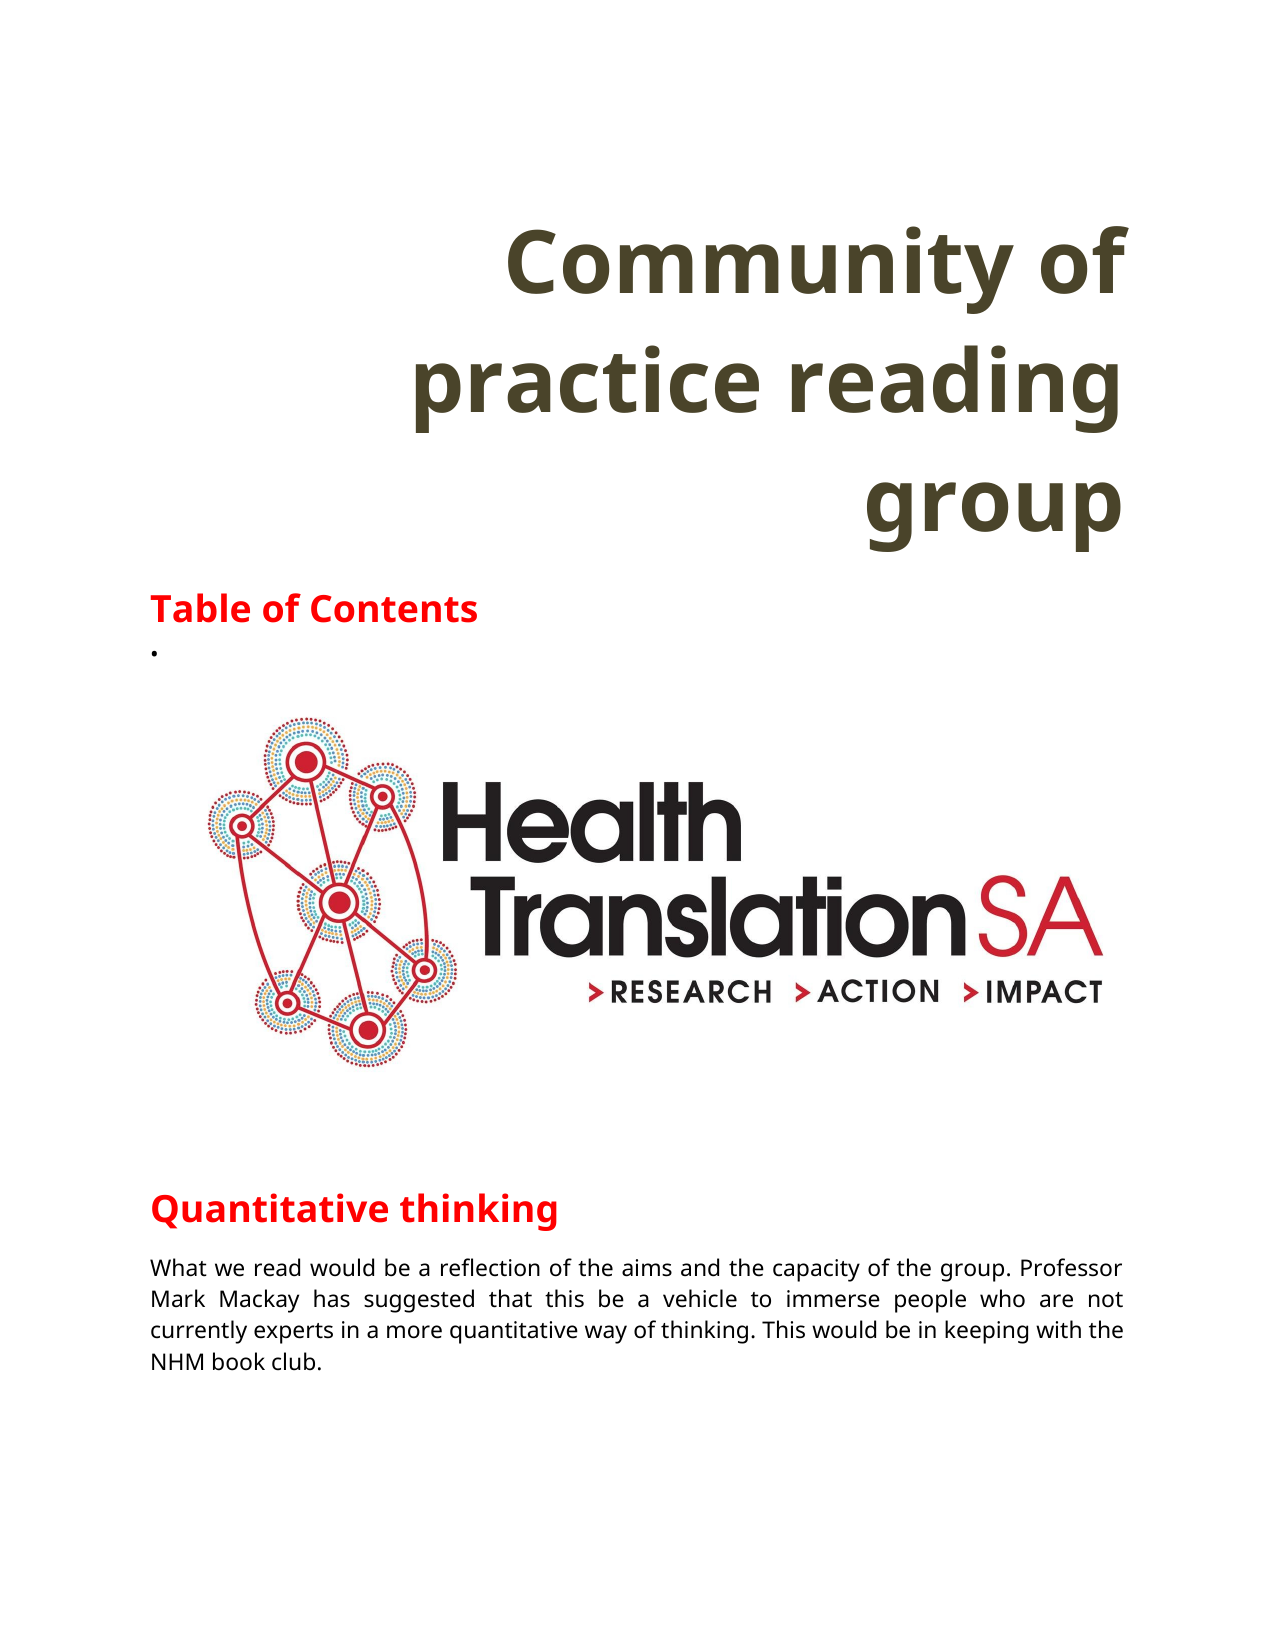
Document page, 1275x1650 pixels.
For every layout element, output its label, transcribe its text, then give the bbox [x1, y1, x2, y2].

text What we read would be a reflection of the aims and the capacity of the group. Professor Mark Mackay has suggested that this be a vehicle to immerse people who are not currently experts in a more quantitative way of thinking. This would be in keeping with the NHM book club. [150, 1252, 1125, 1377]
title Community of practice reading group [200, 200, 1125, 557]
subtitle Quantitative thinking [150, 1182, 1125, 1233]
picture [168, 689, 1144, 1101]
